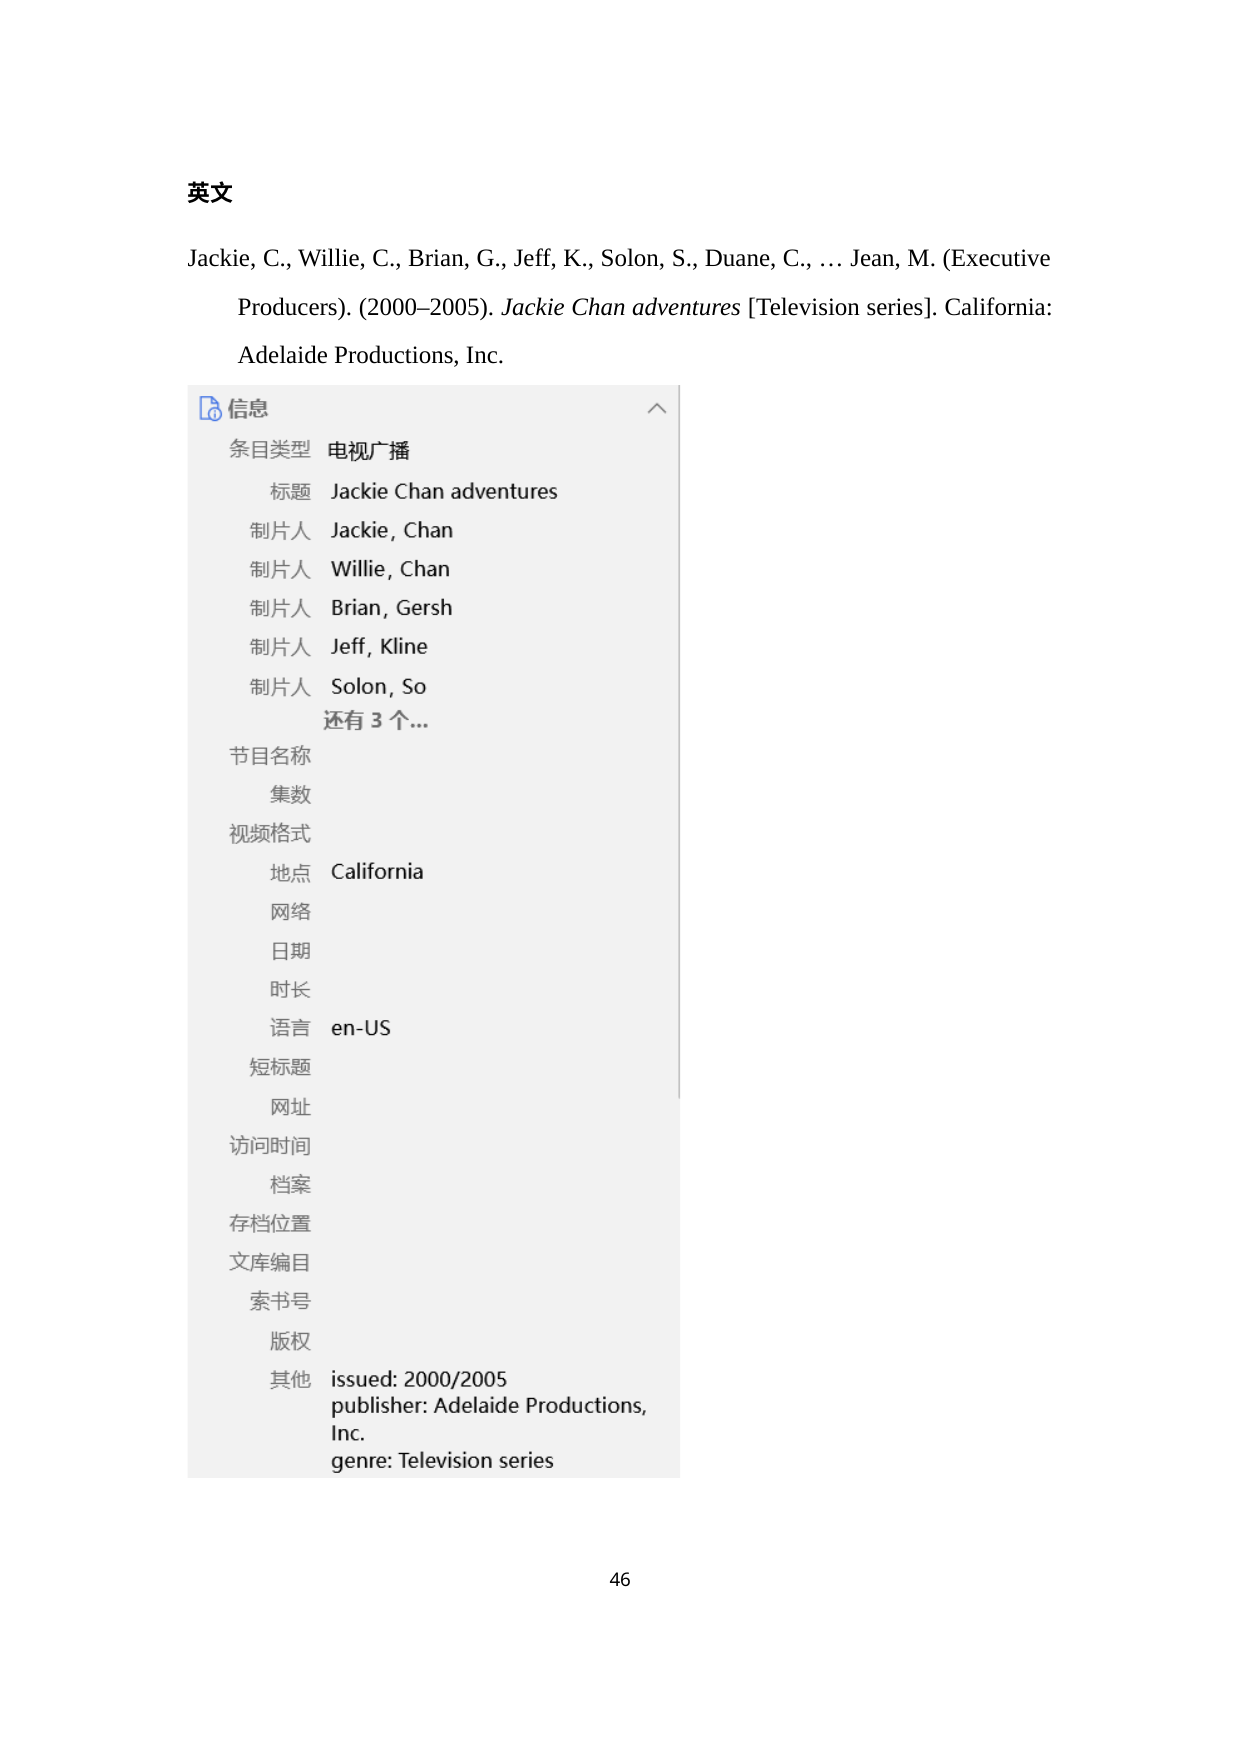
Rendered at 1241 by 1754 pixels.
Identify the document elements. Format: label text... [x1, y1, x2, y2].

text Jackie, C., Willie, C., Brian, G., Jeff, K., Solon, S., Duane, C., … Jean, M. (Executive Producers). (2000–2005). Jackie Chan adventures [Television series]. California: Adelaide Productions, Inc. [187, 241, 1053, 371]
picture [187, 385, 680, 1478]
subtitle 英文 [187, 159, 1053, 224]
